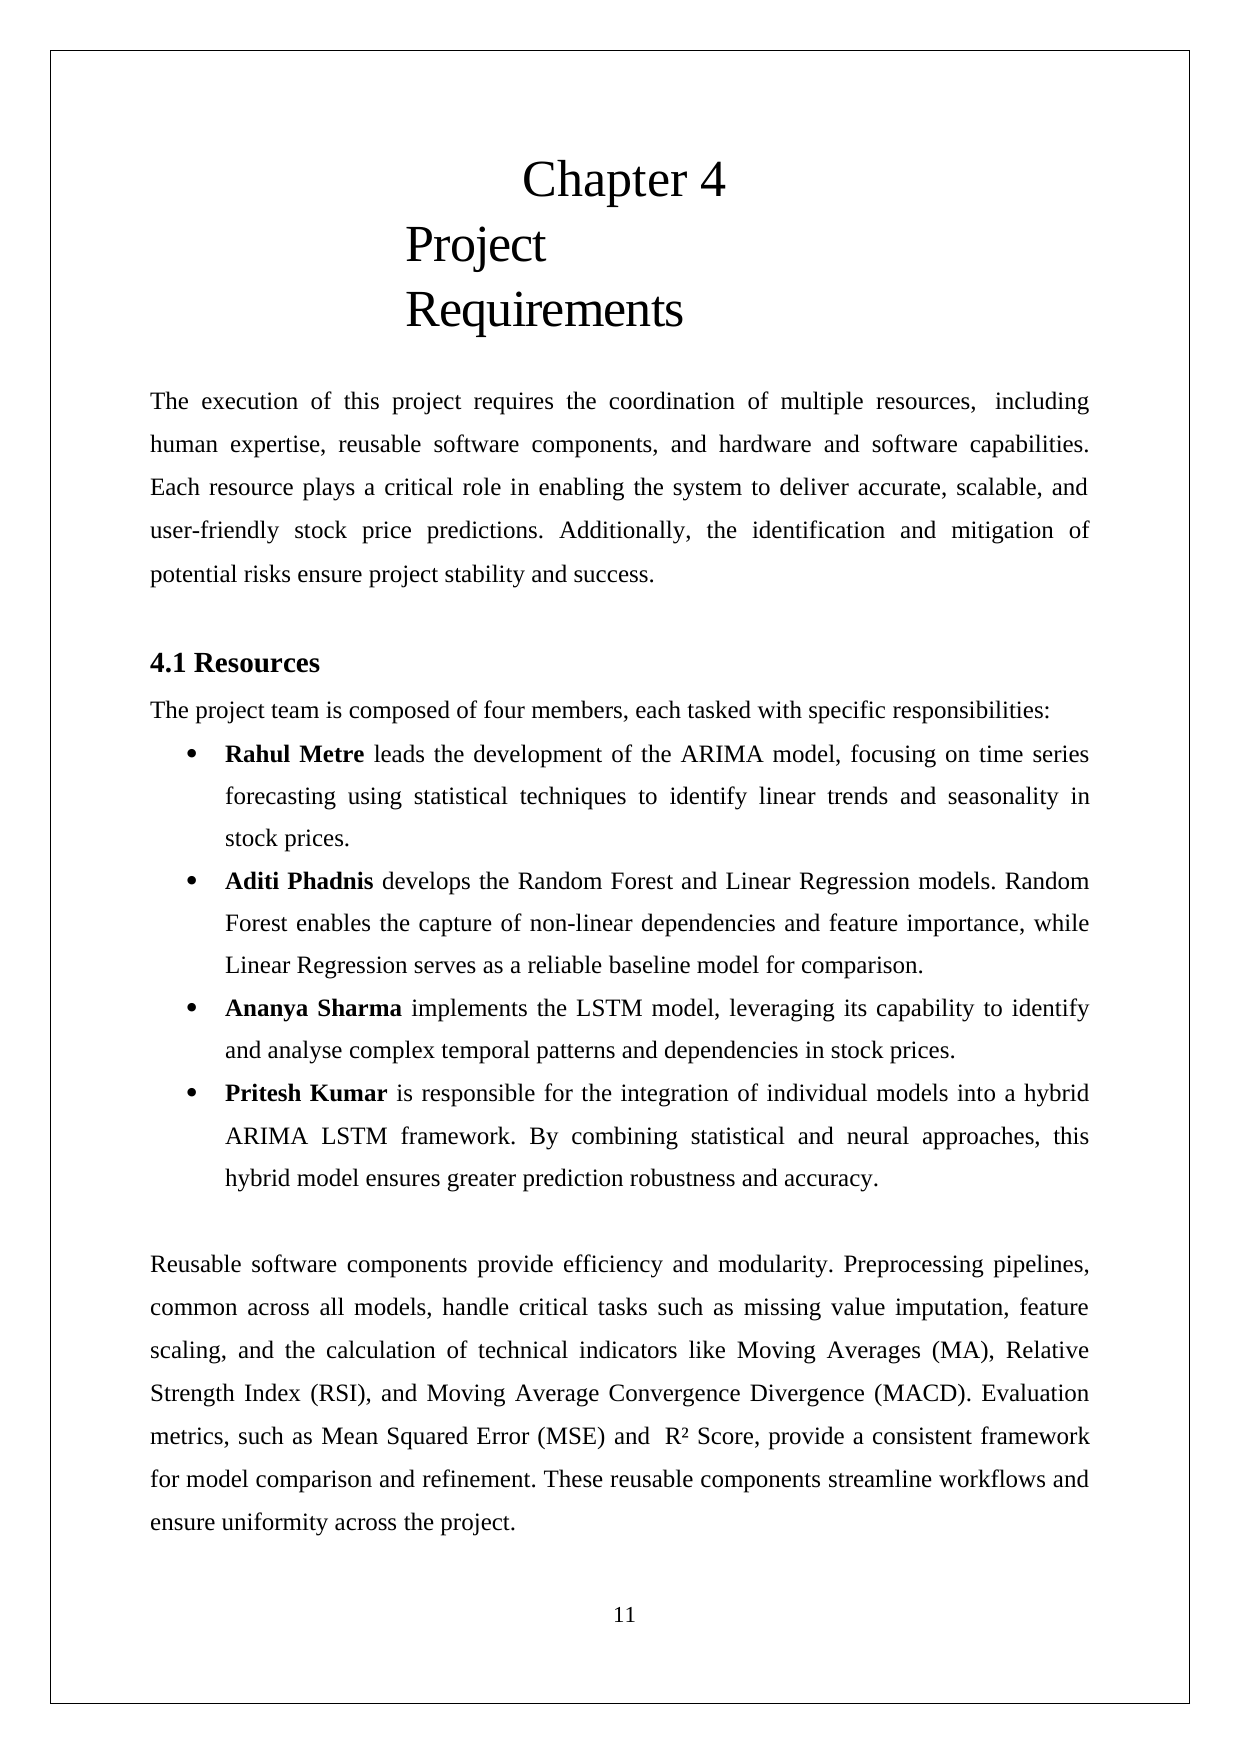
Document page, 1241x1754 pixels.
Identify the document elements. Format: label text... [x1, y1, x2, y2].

text Chapter 4 Project Requirements [406, 148, 837, 337]
text The execution of this project requires the coordination of multiple resources, including human expertise, reusable software components, and hardware and software capabilities. Each resource plays a critical role in enabling the system to deliver accurate, scalable, and user-friendly stock price predictions. Additionally, the identification and mitigation of potential risks ensure project stability and success. [150, 386, 1090, 587]
list Pritesh Kumar is responsible for the integration of individual models into a hybrid ARIMA LSTM framework. By combining statistical and neural approaches, this hybrid model ensures greater prediction robustness and accuracy. [187, 1078, 1090, 1192]
list Rahul Metre leads the development of the ARIMA model, focusing on time series forecasting using statistical techniques to identify linear trends and seasonality in stock prices. [187, 739, 1090, 852]
list Ananya Sharma implements the LSTM model, leveraging its capability to identify and analyse complex temporal patterns and dependencies in stock prices. [187, 993, 1090, 1064]
subtitle Resources [150, 645, 1130, 679]
list Aditi Phadnis develops the Random Forest and Linear Regression models. Random Forest enables the capture of non-linear dependencies and feature importance, while Linear Regression serves as a reliable baseline model for comparison. [187, 866, 1090, 979]
text Reusable software components provide efficiency and modularity. Preprocessing pipelines, common across all models, handle critical tasks such as missing value imputation, feature scaling, and the calculation of technical indicators like Moving Averages (MA), Relative Strength Index (RSI), and Moving Average Convergence Divergence (MACD). Evaluation metrics, such as Mean Squared Error (MSE) and R² Score, provide a consistent framework for model comparison and refinement. These reusable components streamline workflows and ensure uniformity across the project. [150, 1249, 1090, 1536]
text The project team is composed of four members, each tasked with specific responsibilities: [150, 695, 1130, 724]
